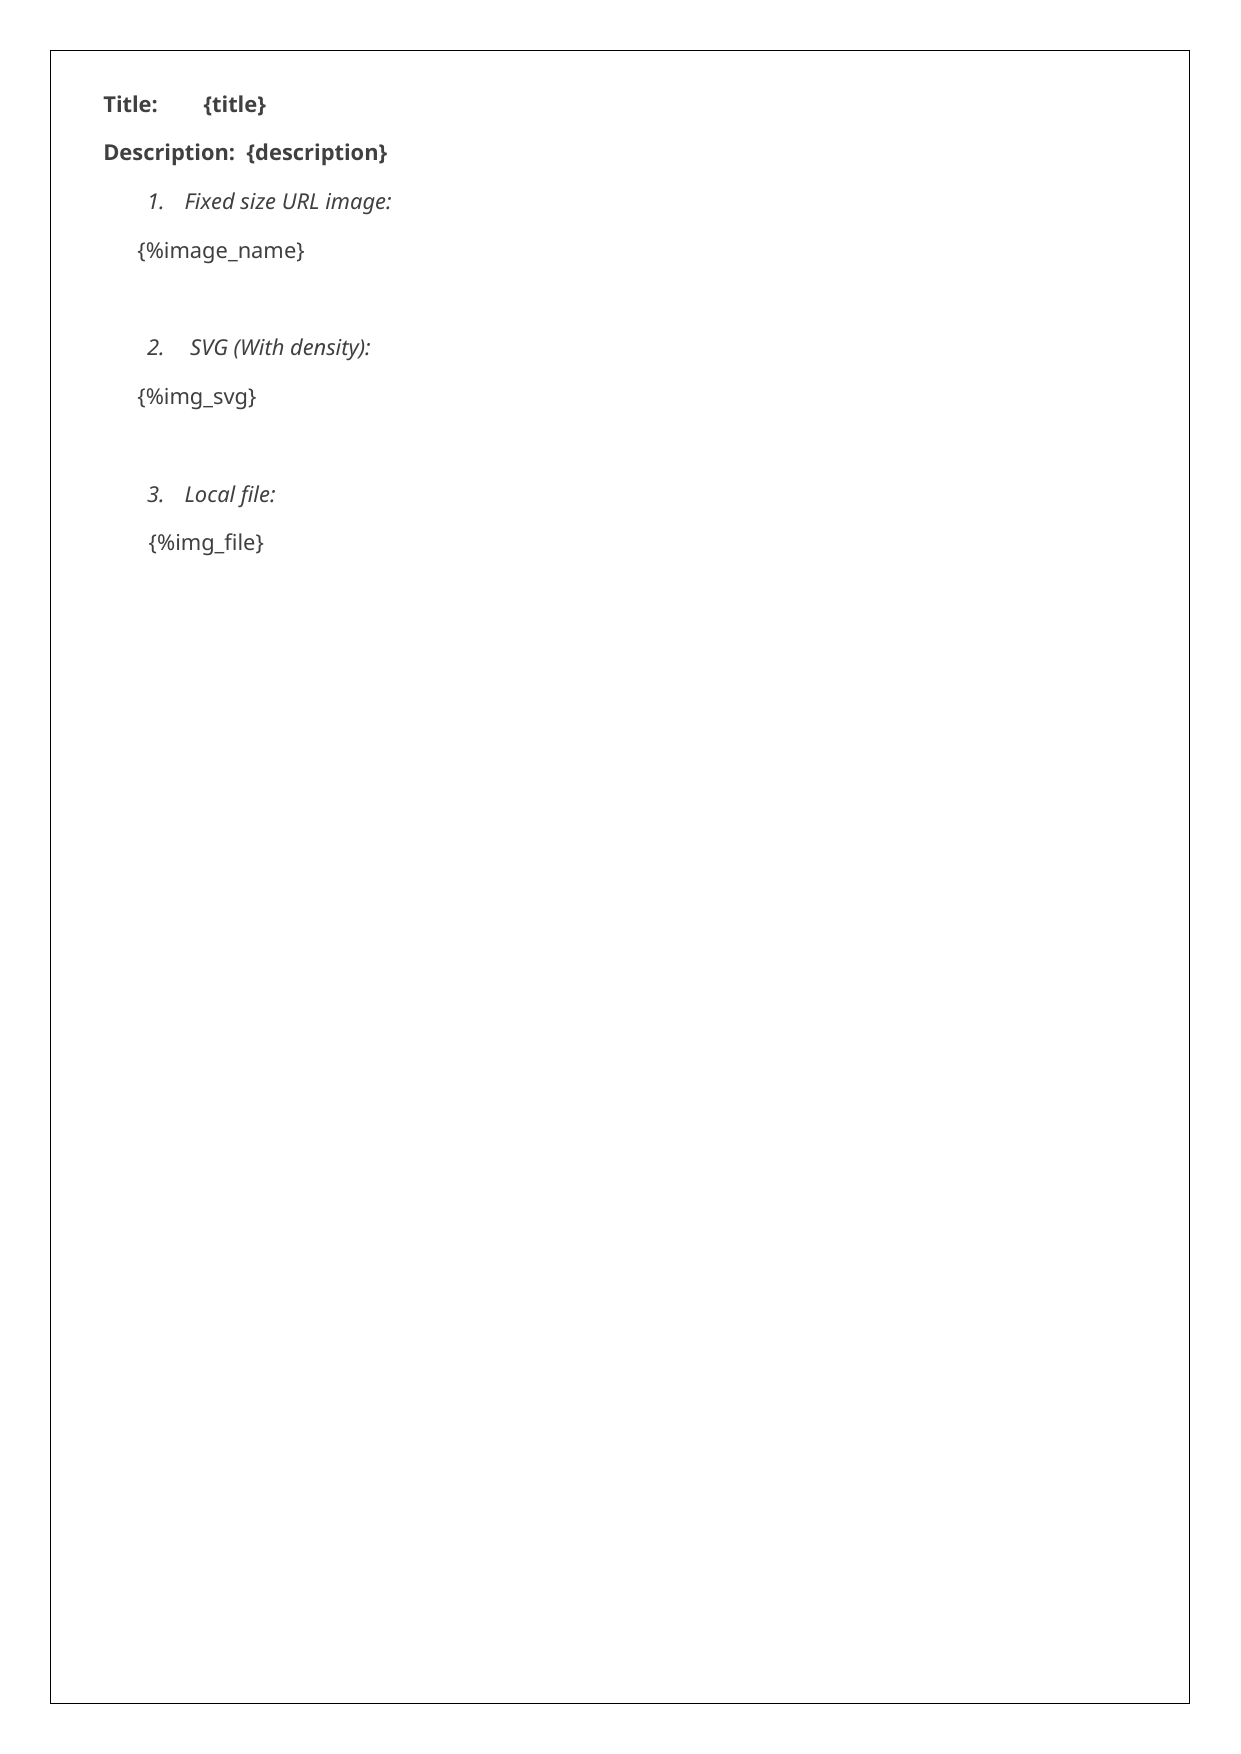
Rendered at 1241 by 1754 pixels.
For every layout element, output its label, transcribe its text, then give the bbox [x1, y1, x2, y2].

list Local file: [147, 479, 1141, 508]
text Description: {description} [103, 137, 1141, 167]
list Fixed size URL image: [147, 186, 1141, 216]
text {%image_name} [103, 235, 1141, 265]
text {%img_svg} [103, 381, 1141, 411]
text Title: {title} [103, 89, 1141, 118]
list SVG (With density): [147, 332, 1141, 362]
text {%img_file} [103, 527, 1141, 557]
